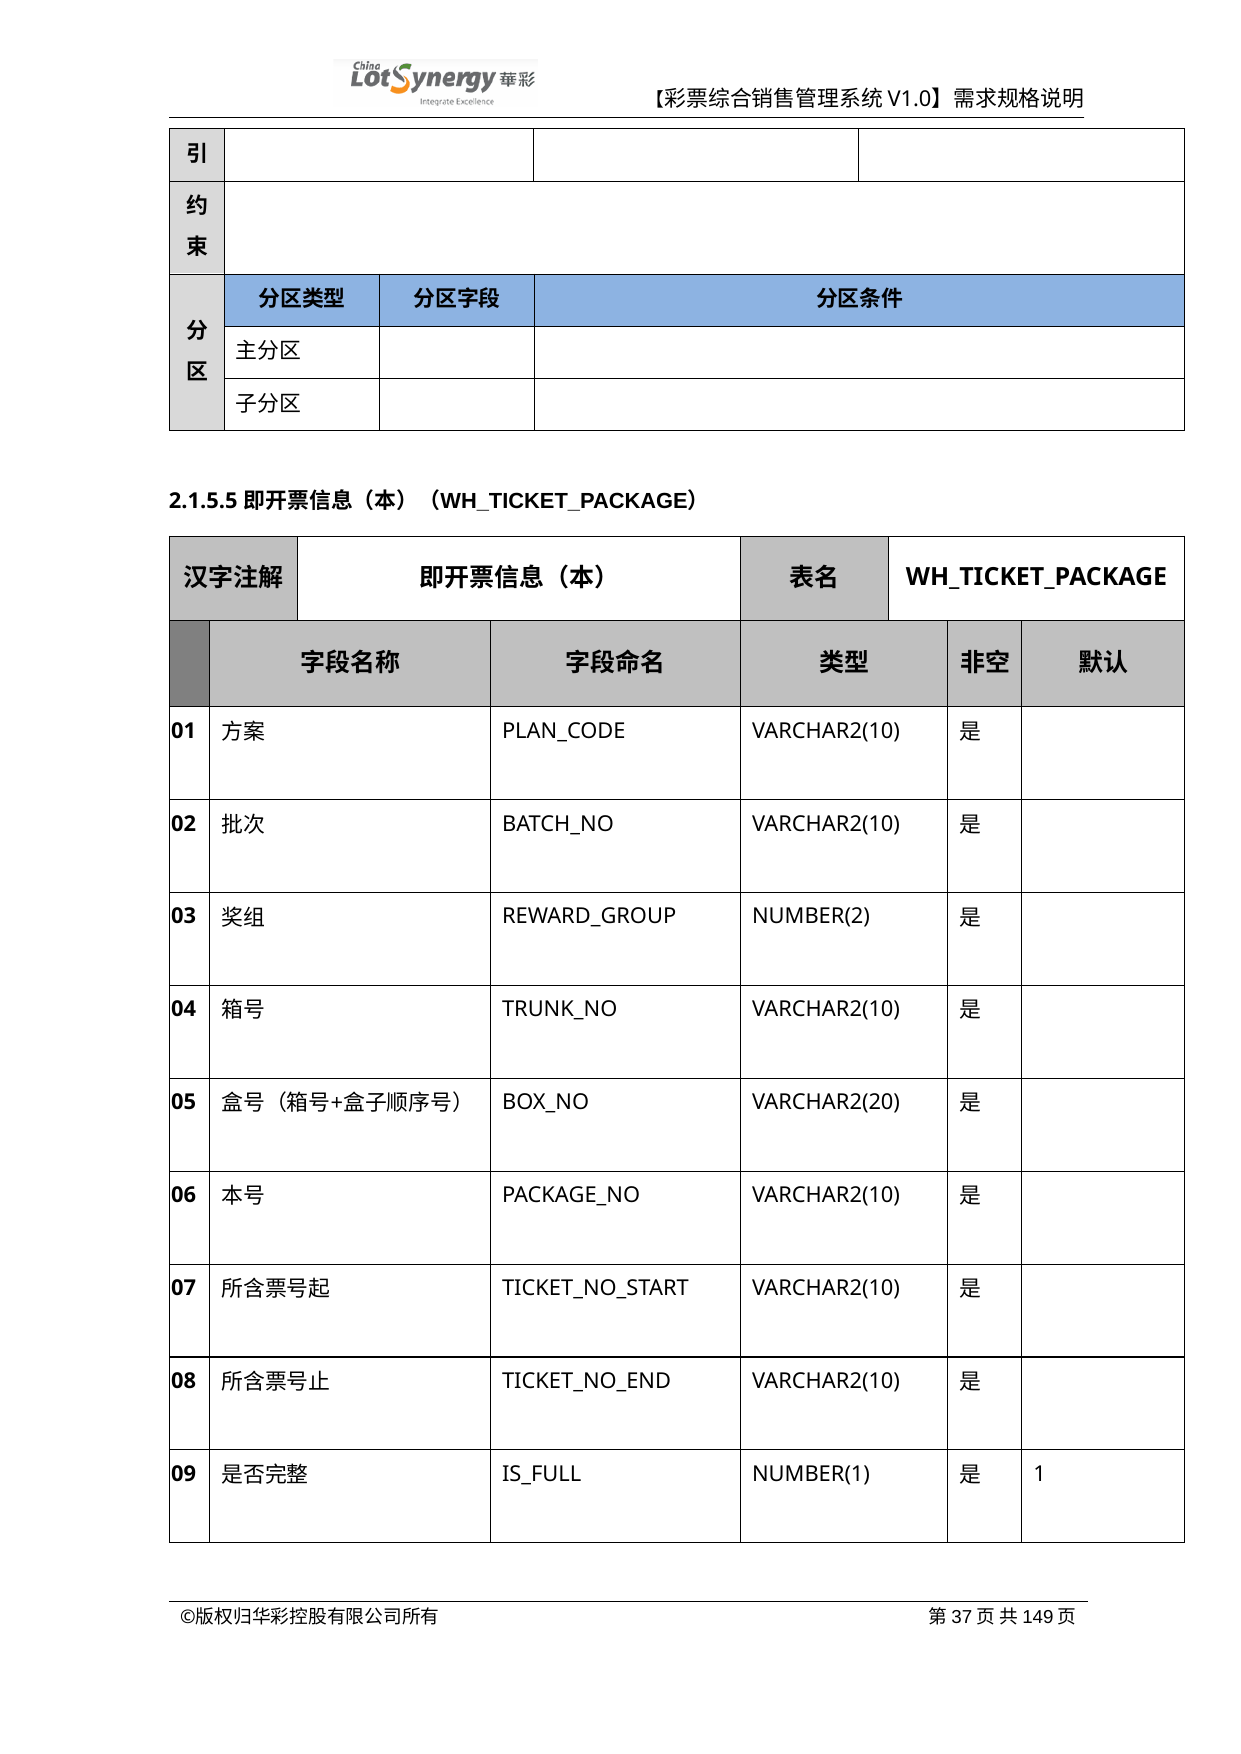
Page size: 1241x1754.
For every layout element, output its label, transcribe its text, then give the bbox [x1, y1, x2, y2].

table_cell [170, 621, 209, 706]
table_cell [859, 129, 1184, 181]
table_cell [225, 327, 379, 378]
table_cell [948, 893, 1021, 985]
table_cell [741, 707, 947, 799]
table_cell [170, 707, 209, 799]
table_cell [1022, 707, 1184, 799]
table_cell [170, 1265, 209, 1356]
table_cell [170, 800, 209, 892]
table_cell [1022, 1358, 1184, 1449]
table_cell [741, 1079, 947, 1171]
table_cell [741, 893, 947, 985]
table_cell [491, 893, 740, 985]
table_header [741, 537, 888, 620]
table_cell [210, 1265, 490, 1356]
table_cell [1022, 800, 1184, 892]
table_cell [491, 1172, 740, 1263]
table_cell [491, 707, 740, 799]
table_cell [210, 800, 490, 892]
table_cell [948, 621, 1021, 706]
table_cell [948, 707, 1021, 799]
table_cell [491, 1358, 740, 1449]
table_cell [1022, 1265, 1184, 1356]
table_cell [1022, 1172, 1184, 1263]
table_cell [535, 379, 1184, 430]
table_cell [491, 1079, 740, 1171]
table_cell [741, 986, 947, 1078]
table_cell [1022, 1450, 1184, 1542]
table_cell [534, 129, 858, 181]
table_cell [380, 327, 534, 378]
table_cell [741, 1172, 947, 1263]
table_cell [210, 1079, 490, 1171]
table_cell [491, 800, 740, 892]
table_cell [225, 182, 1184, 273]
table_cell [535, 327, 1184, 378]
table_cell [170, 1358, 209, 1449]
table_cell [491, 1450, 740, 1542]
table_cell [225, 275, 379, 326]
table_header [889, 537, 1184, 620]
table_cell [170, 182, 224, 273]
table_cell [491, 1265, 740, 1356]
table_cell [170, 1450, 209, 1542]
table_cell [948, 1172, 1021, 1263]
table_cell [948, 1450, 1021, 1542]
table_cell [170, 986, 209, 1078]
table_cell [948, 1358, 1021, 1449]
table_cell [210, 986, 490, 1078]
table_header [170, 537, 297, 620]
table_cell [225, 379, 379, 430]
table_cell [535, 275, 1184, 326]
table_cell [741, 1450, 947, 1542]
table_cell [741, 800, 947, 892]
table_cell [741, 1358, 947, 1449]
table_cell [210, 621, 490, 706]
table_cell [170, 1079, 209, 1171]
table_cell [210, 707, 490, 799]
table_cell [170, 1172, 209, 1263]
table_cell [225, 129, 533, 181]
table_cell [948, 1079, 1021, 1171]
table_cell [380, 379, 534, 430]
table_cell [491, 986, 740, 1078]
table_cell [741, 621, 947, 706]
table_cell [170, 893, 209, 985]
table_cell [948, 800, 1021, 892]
subtitle 即开票信息（本）（WH_TICKET_PACKAGE） [169, 483, 1087, 515]
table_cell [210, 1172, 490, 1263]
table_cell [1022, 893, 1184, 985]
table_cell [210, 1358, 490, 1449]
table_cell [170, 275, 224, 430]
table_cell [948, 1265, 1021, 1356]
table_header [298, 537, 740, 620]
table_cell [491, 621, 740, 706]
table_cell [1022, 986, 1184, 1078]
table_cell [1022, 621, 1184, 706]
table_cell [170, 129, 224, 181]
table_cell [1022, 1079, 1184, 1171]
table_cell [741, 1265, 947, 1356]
picture [333, 59, 538, 107]
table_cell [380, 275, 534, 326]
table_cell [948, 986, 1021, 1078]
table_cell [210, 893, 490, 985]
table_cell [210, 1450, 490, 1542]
